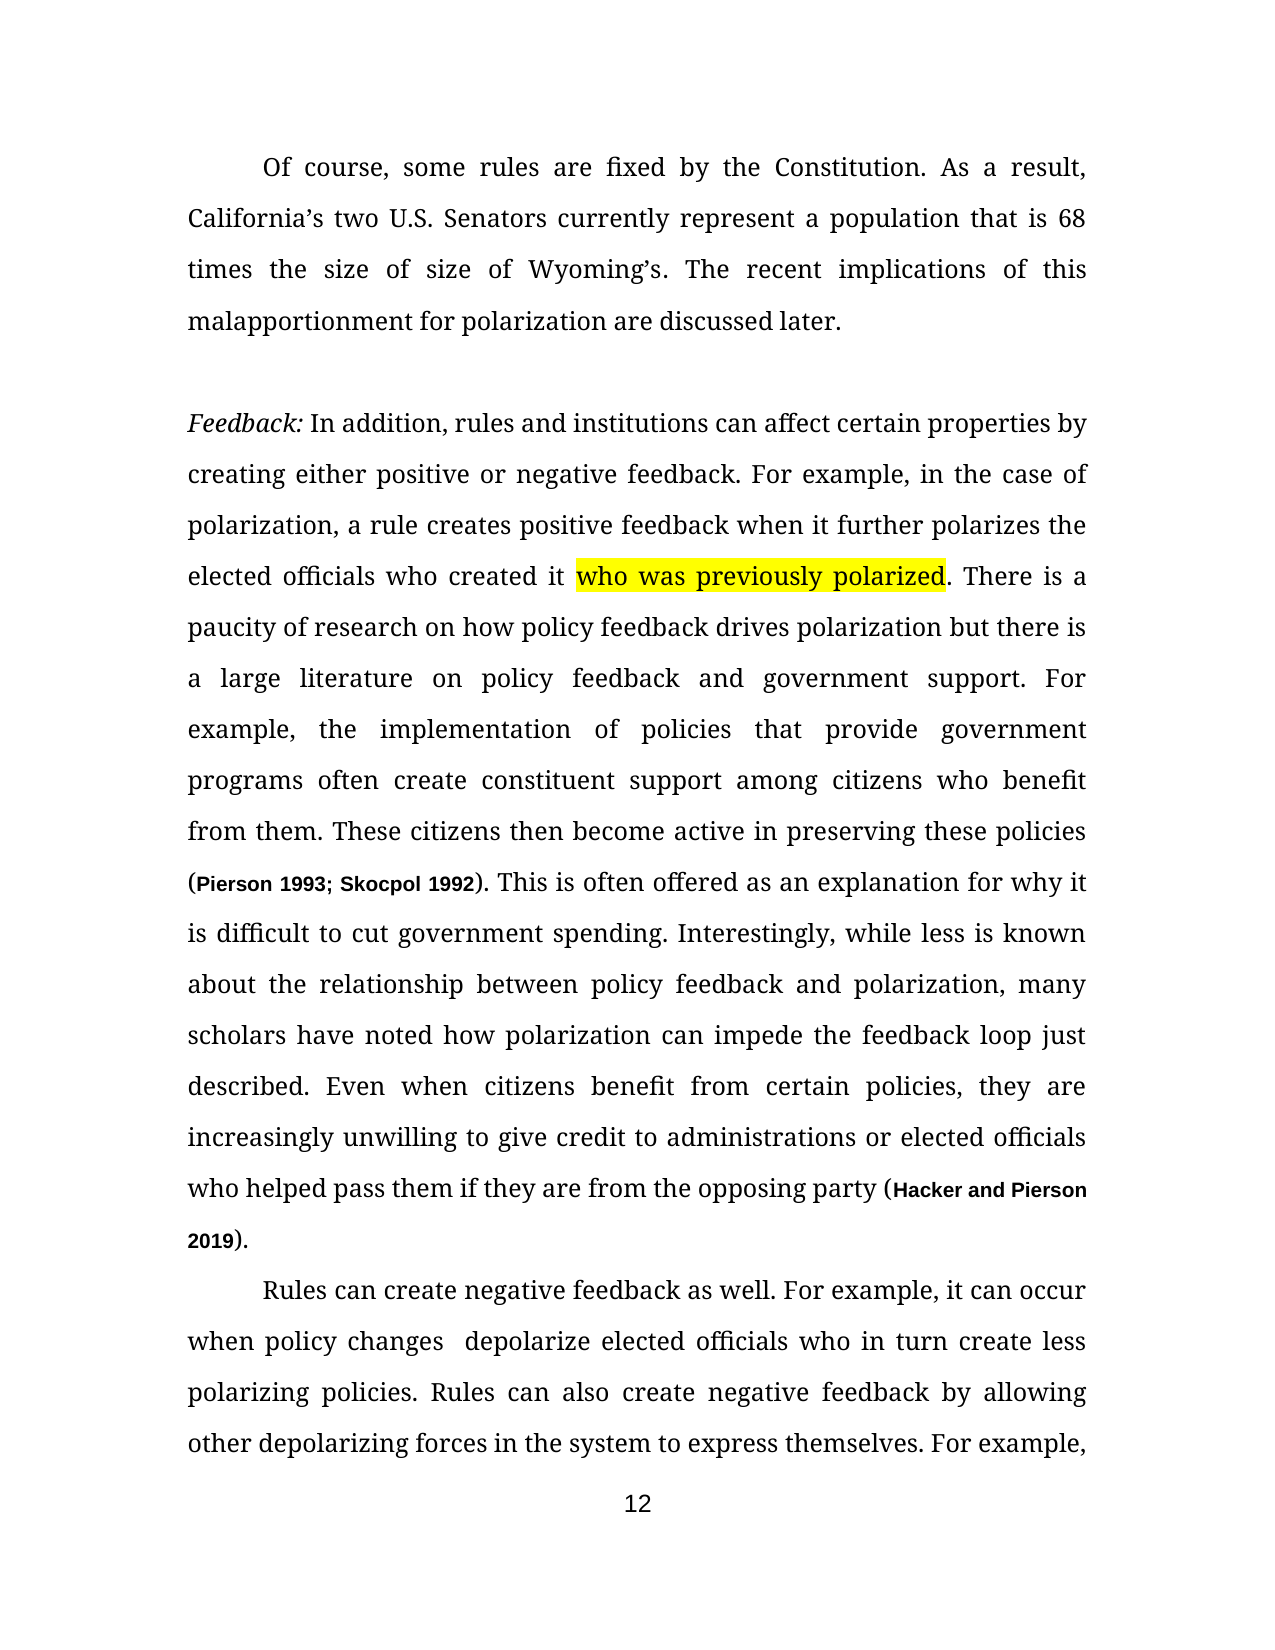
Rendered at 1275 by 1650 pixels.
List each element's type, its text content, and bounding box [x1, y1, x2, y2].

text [187, 1273, 1087, 1460]
text Of course, some rules are fixed by the Constitution. As a result, California’s two U.S. Senators currently represent a population that is 68 times the size of size of Wyoming’s. The recent implications of this malapportionment for polarization are discussed later. [187, 150, 1087, 337]
text Feedback: In addition, rules and institutions can affect certain properties by creating either positive or negative feedback. For example, in the case of polarization, a rule creates positive feedback when it further polarizes the elected officials who created it who was previously polarized. There is a paucity of research on how policy feedback drives polarization but there is a large literature on policy feedback and government support. For example, the implementation of policies that provide government programs often create constituent support among citizens who benefit from them. These citizens then become active in preserving these policies (Pierson 1993; Skocpol 1992). This is often offered as an explanation for why it is difficult to cut government spending. Interestingly, while less is known about the relationship between policy feedback and polarization, many scholars have noted how polarization can impede the feedback loop just described. Even when citizens benefit from certain policies, they are increasingly unwilling to give credit to administrations or elected officials who helped pass them if they are from the opposing party (Hacker and Pierson 2019). [187, 405, 1087, 1256]
